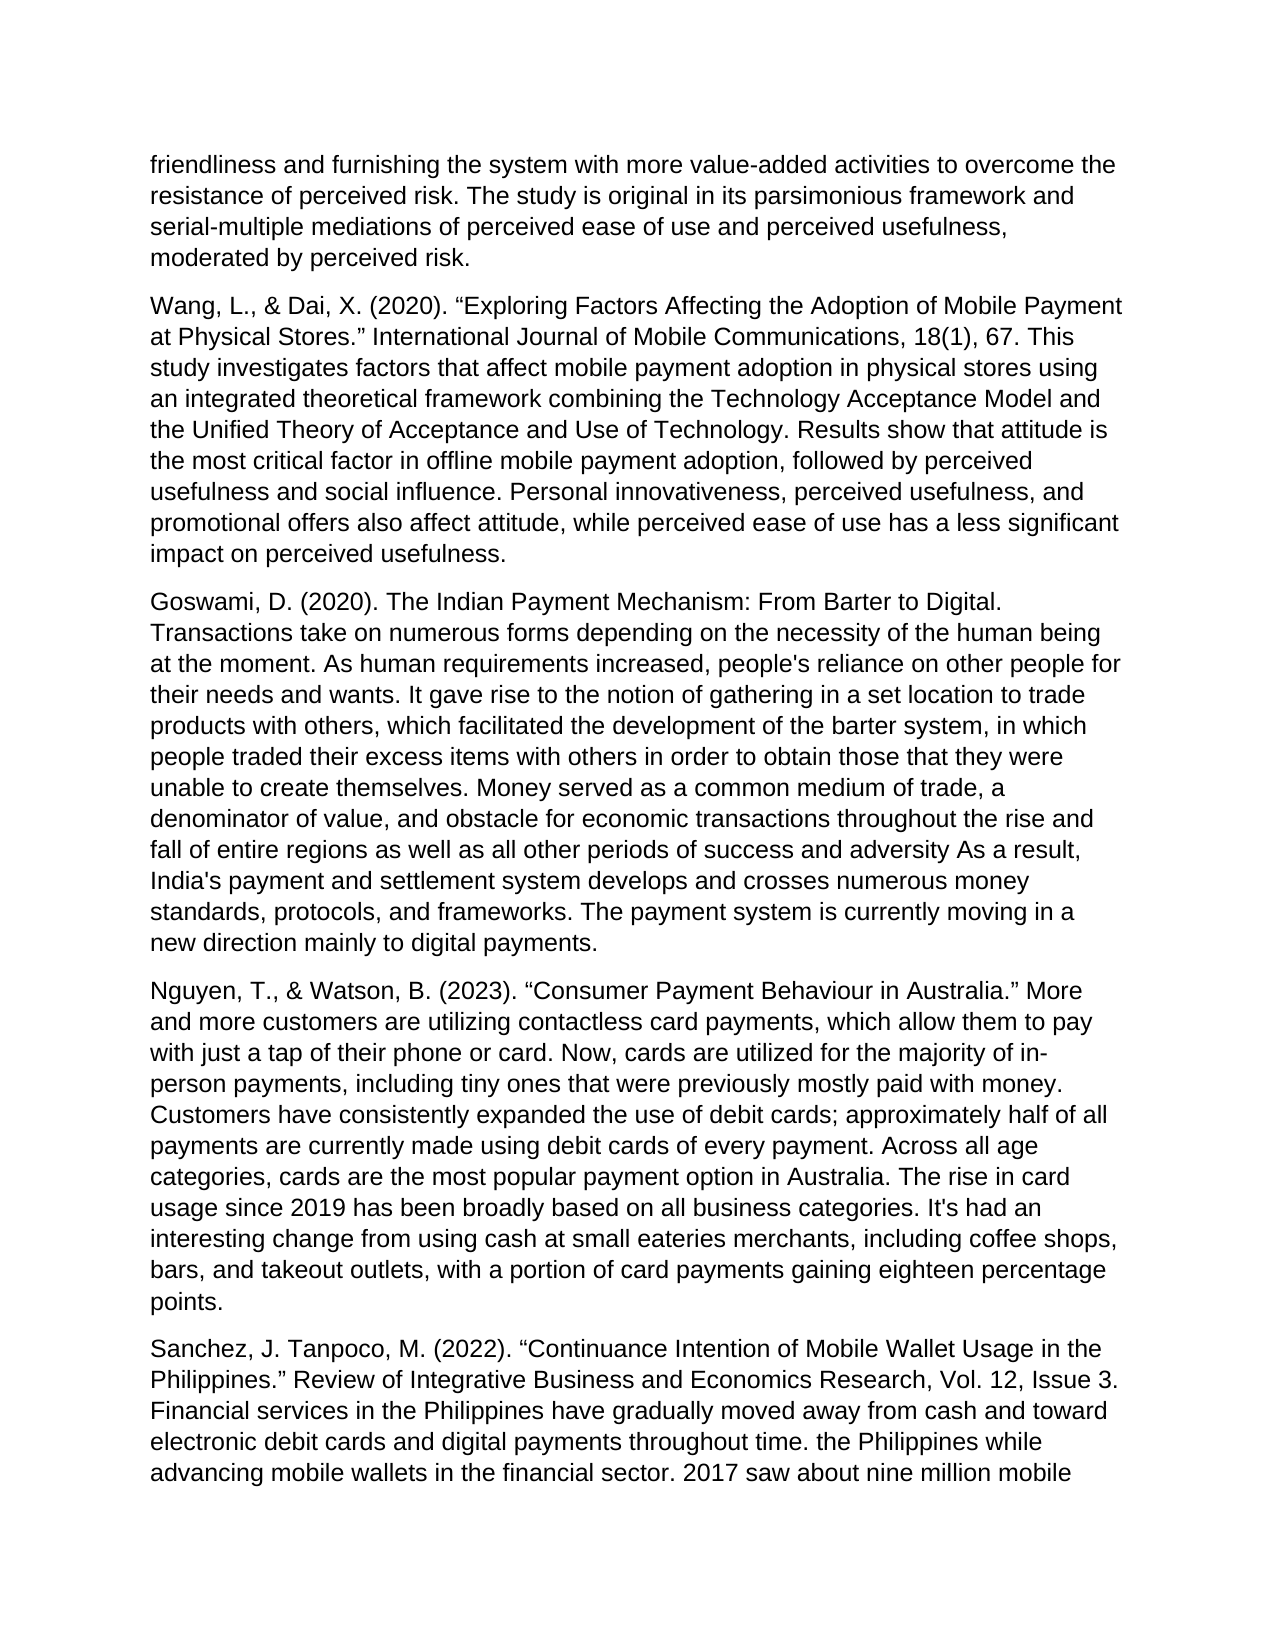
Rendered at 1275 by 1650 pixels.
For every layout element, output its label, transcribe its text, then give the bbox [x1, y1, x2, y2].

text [150, 150, 1125, 272]
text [150, 1334, 1125, 1487]
text Wang, L., & Dai, X. (2020). “Exploring Factors Affecting the Adoption of Mobile Payment at Physical Stores.” International Journal of Mobile Communications, 18(1), 67. This study investigates factors that affect mobile payment adoption in physical stores using an integrated theoretical framework combining the Technology Acceptance Model and the Unified Theory of Acceptance and Use of Technology. Results show that attitude is the most critical factor in offline mobile payment adoption, followed by perceived usefulness and social influence. Personal innovativeness, perceived usefulness, and promotional offers also affect attitude, while perceived ease of use has a less significant impact on perceived usefulness. [150, 291, 1125, 568]
text Nguyen, T., & Watson, B. (2023). “Consumer Payment Behaviour in Australia.” More and more customers are utilizing contactless card payments, which allow them to pay with just a tap of their phone or card. Now, cards are utilized for the majority of in-person payments, including tiny ones that were previously mostly paid with money. Customers have consistently expanded the use of debit cards; approximately half of all payments are currently made using debit cards of every payment. Across all age categories, cards are the most popular payment option in Australia. The rise in card usage since 2019 has been broadly based on all business categories. It's had an interesting change from using cash at small eateries merchants, including coffee shops, bars, and takeout outlets, with a portion of card payments gaining eighteen percentage points. [150, 976, 1125, 1315]
text Goswami, D. (2020). The Indian Payment Mechanism: From Barter to Digital. Transactions take on numerous forms depending on the necessity of the human being at the moment. As human requirements increased, people's reliance on other people for their needs and wants. It gave rise to the notion of gathering in a set location to trade products with others, which facilitated the development of the barter system, in which people traded their excess items with others in order to obtain those that they were unable to create themselves. Money served as a common medium of trade, a denominator of value, and obstacle for economic transactions throughout the rise and fall of entire regions as well as all other periods of success and adversity As a result, India's payment and settlement system develops and crosses numerous money standards, protocols, and frameworks. The payment system is currently moving in a new direction mainly to digital payments. [150, 587, 1125, 957]
